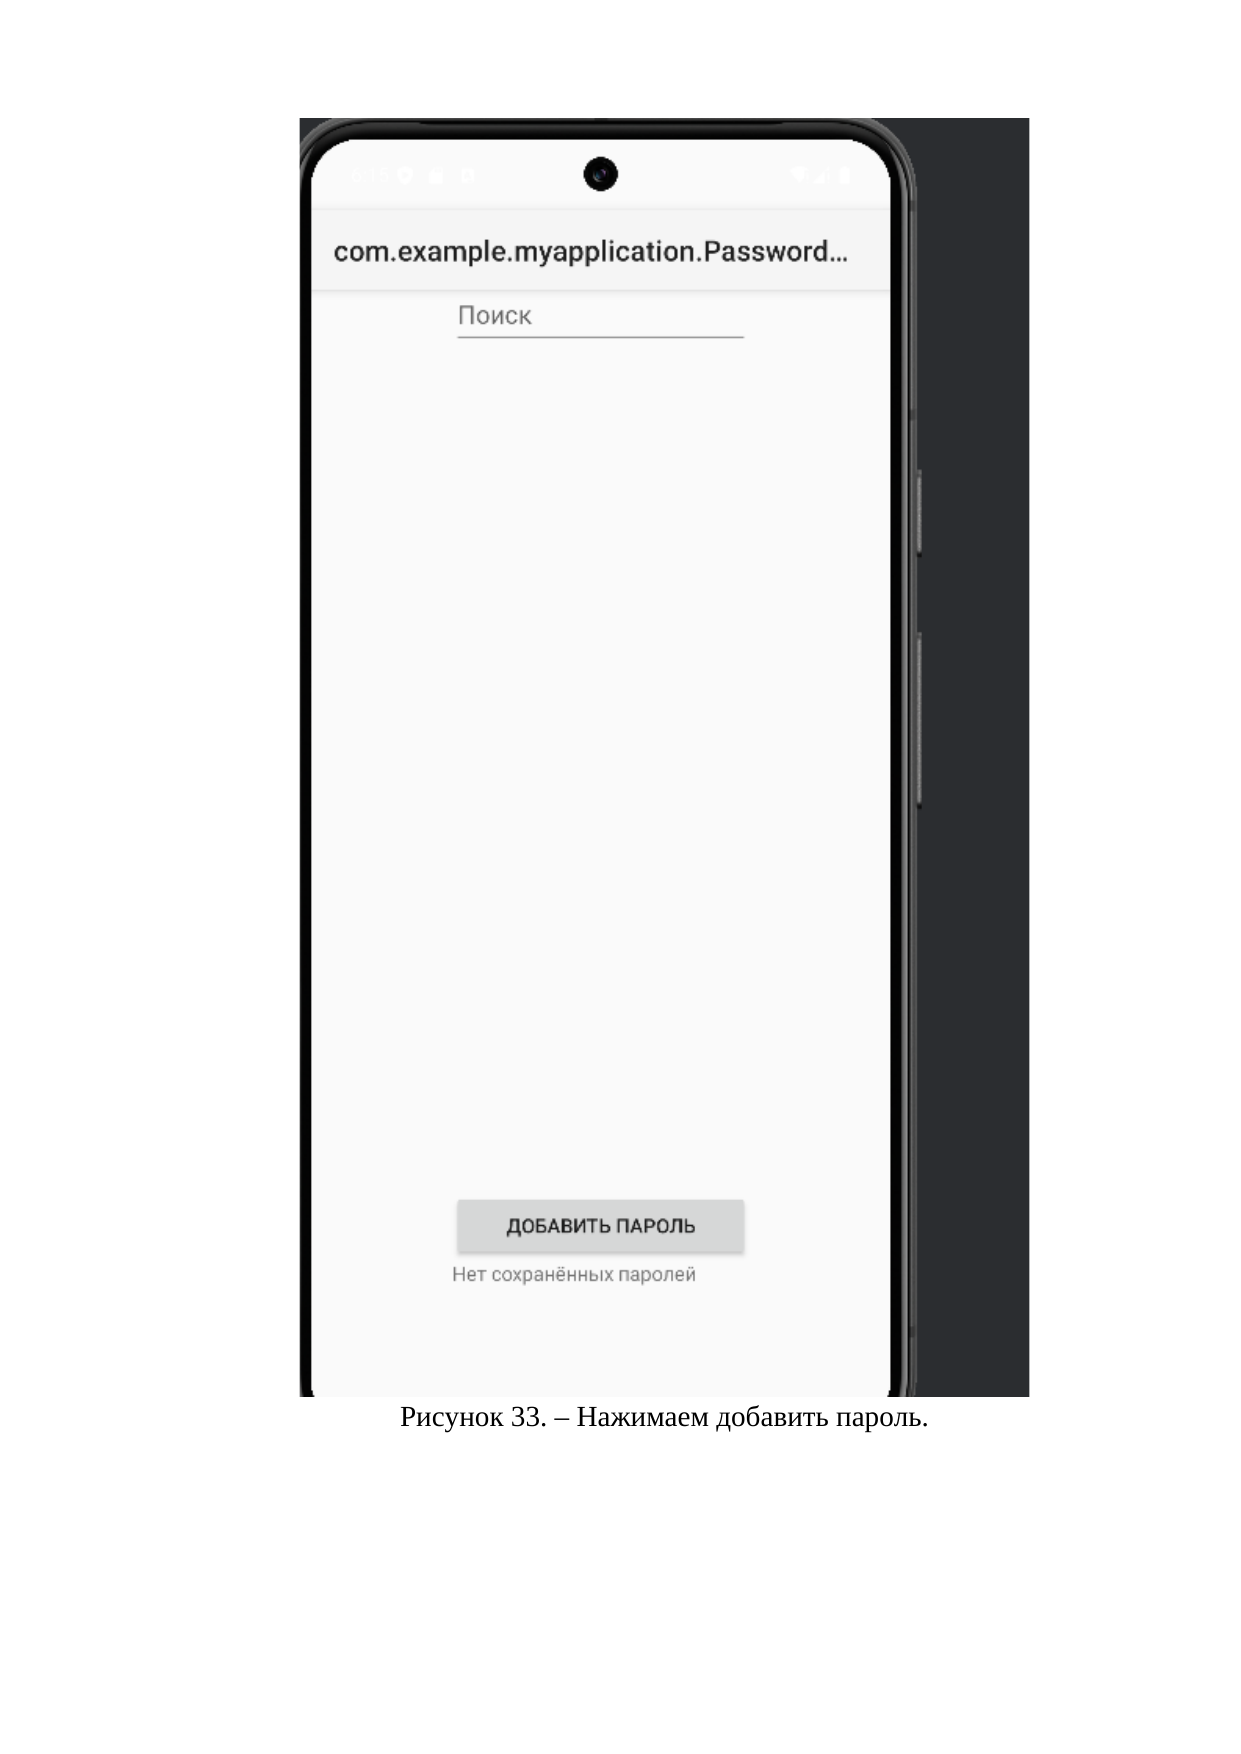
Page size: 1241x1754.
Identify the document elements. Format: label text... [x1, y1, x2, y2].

picture [299, 118, 1030, 1397]
